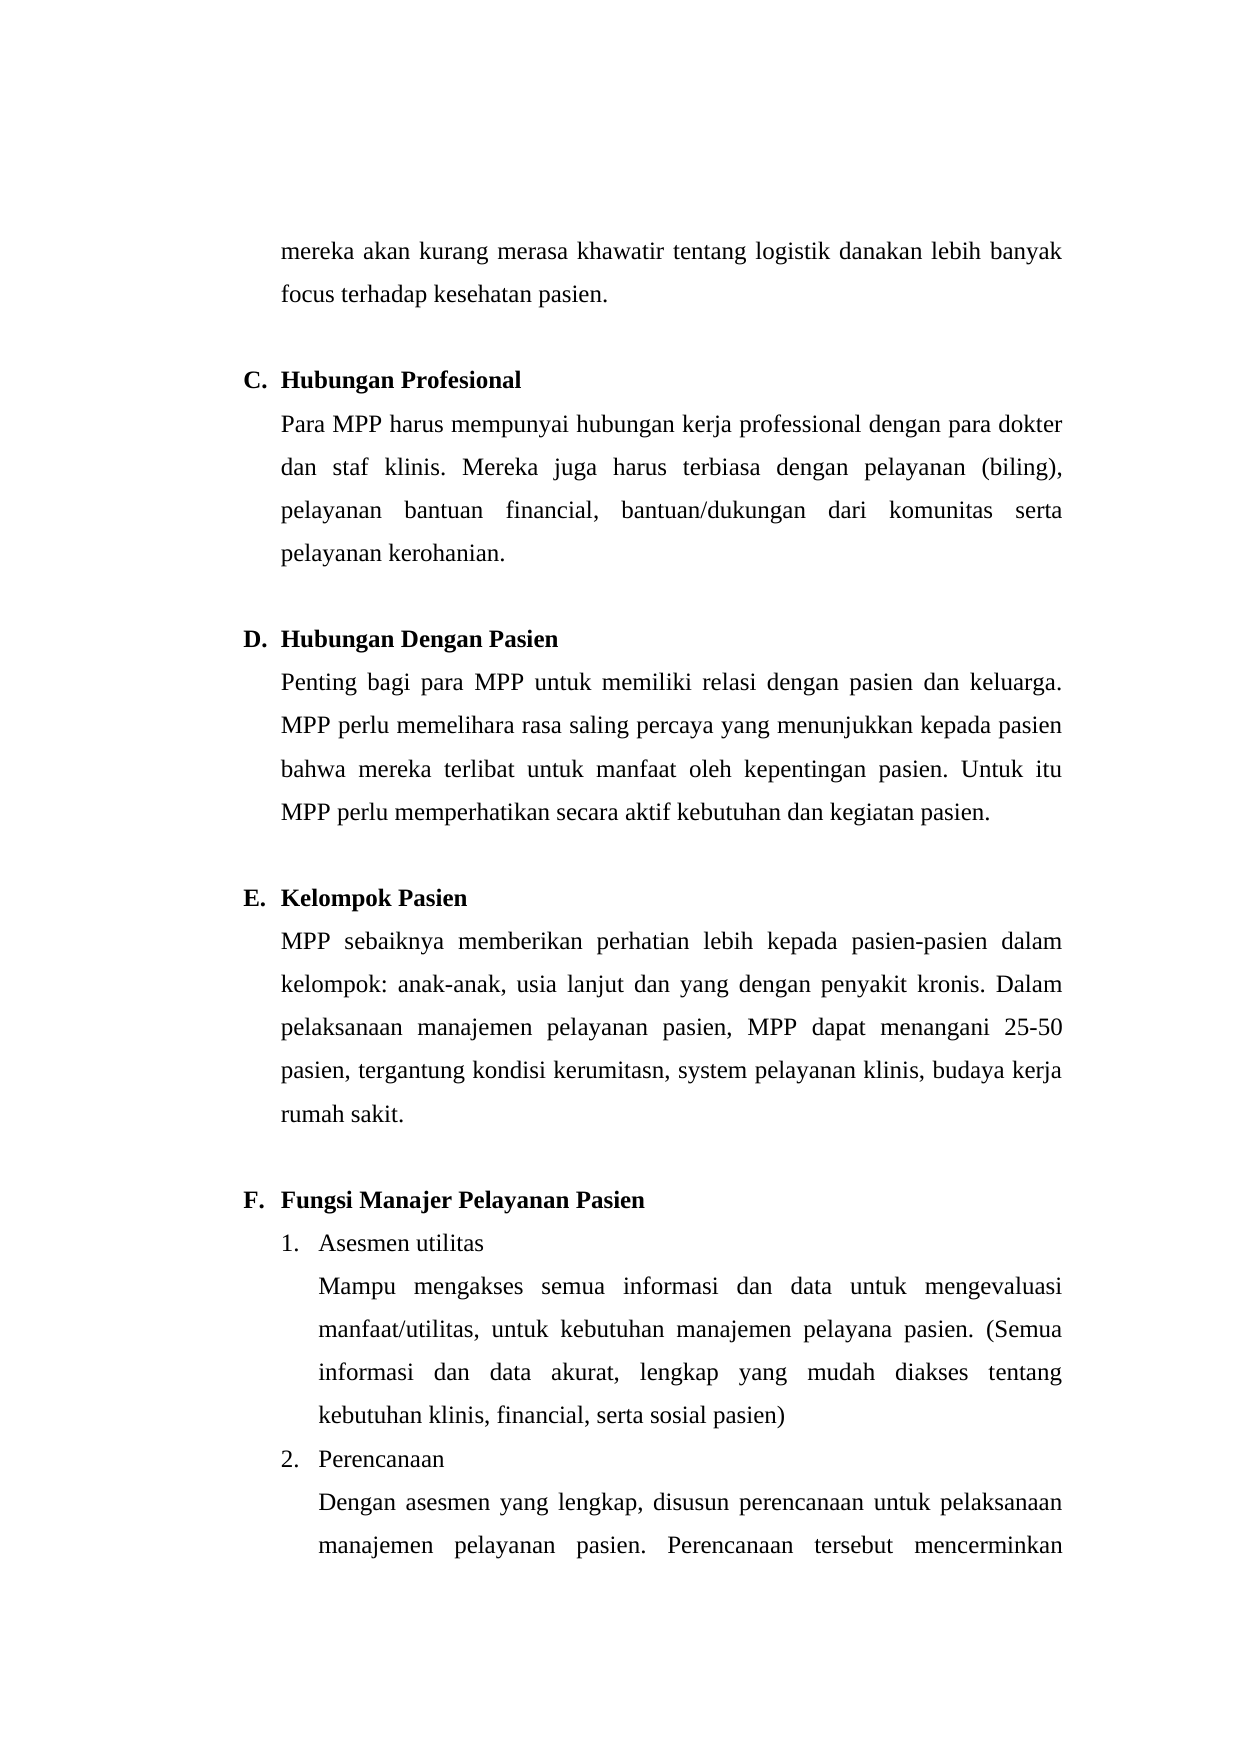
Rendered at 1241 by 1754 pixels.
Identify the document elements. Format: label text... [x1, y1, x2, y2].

list Mampu mengakses semua informasi dan data untuk mengevaluasi manfaat/utilitas, untuk kebutuhan manajemen pelayana pasien. (Semua informasi dan data akurat, lengkap yang mudah diakses tentang kebutuhan klinis, financial, serta sosial pasien) [318, 1271, 1063, 1429]
list Asesmen utilitas [281, 1228, 1063, 1257]
list Para MPP harus mempunyai hubungan kerja professional dengan para dokter dan staf klinis. Mereka juga harus terbiasa dengan pelayanan (biling), pelayanan bantuan financial, bantuan/dukungan dari komunitas serta pelayanan kerohanian. [281, 409, 1063, 567]
list Perencanaan [281, 1444, 1063, 1472]
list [318, 1487, 1063, 1559]
list MPP sebaiknya memberikan perhatian lebih kepada pasien-pasien dalam kelompok: anak-anak, usia lanjut dan yang dengan penyakit kronis. Dalam pelaksanaan manajemen pelayanan pasien, MPP dapat menangani 25-50 pasien, tergantung kondisi kerumitasn, system pelayanan klinis, budaya kerja rumah sakit. [281, 926, 1063, 1127]
list Penting bagi para MPP untuk memiliki relasi dengan pasien dan keluarga. MPP perlu memelihara rasa saling percaya yang menunjukkan kepada pasien bahwa mereka terlibat untuk manfaat oleh kepentingan pasien. Untuk itu MPP perlu memperhatikan secara aktif kebutuhan dan kegiatan pasien. [281, 667, 1063, 826]
list Hubungan Profesional [243, 366, 1063, 394]
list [281, 236, 1063, 308]
list Hubungan Dengan Pasien [243, 624, 1063, 653]
list Fungsi Manajer Pelayanan Pasien [243, 1185, 1063, 1214]
list Kelompok Pasien [243, 883, 1063, 912]
